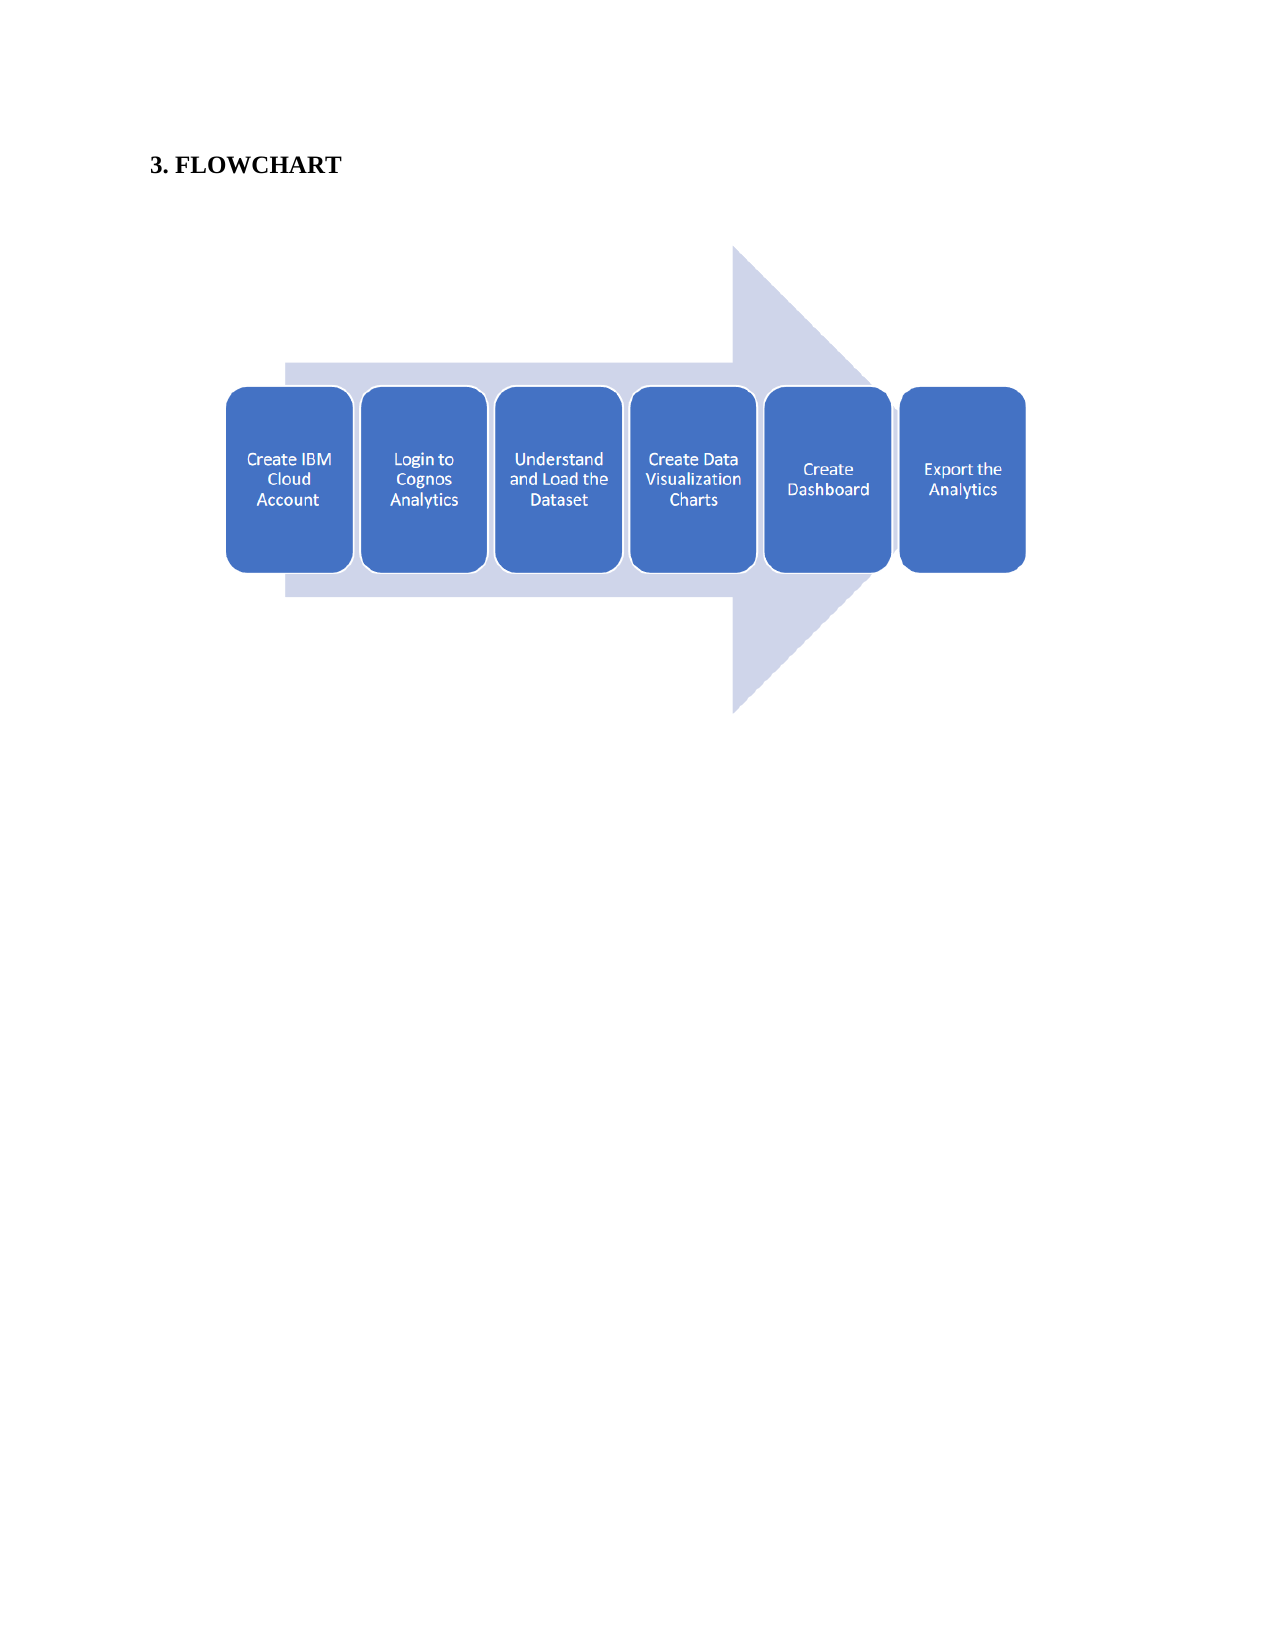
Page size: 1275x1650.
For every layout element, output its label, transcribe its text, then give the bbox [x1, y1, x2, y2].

picture [150, 212, 1091, 738]
text 3. FLOWCHART [150, 150, 1125, 179]
